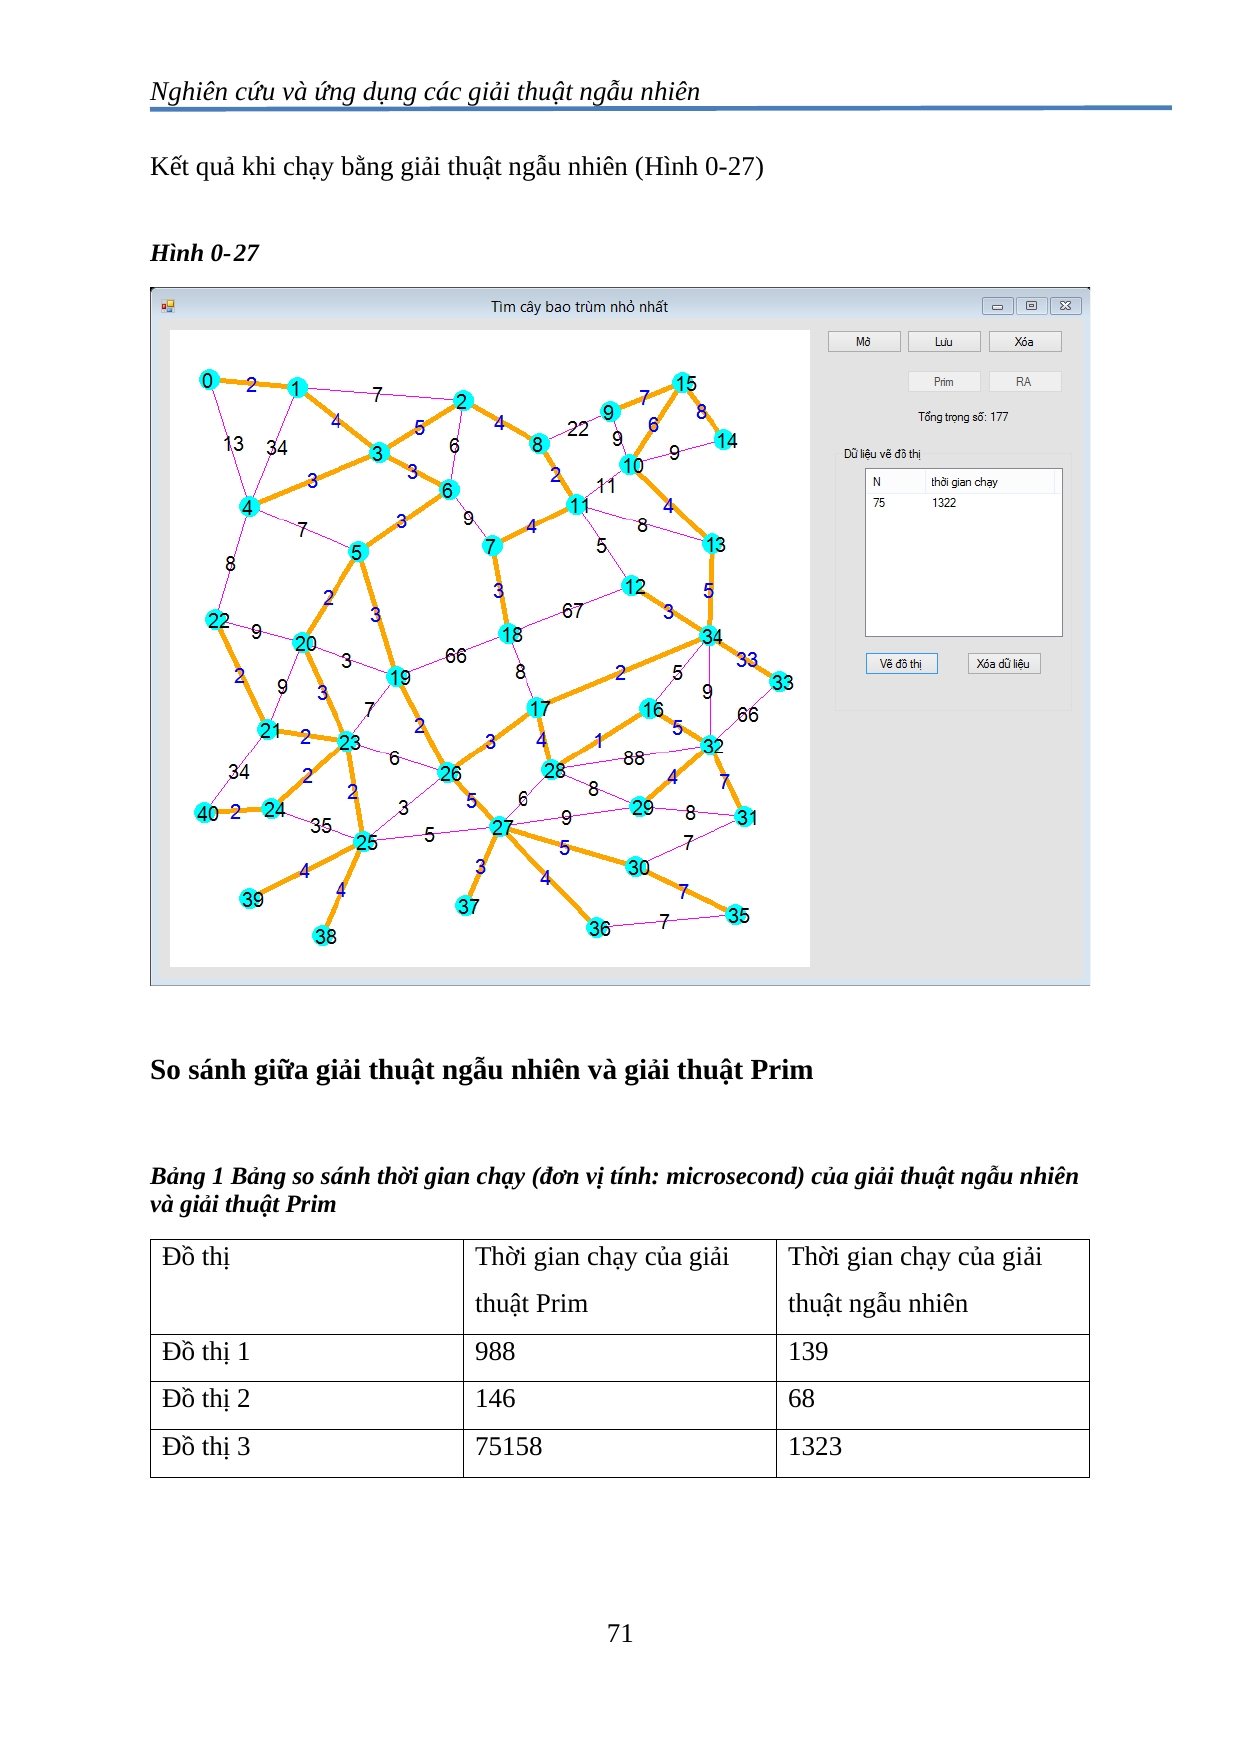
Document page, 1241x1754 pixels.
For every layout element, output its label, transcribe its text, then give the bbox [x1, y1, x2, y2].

table_cell 988 [464, 1335, 776, 1381]
table_cell Đồ thị 1 [151, 1335, 463, 1381]
table_cell 139 [777, 1335, 1089, 1381]
table_cell 146 [464, 1382, 776, 1429]
table_cell 1323 [777, 1430, 1089, 1477]
table_cell 68 [777, 1382, 1089, 1429]
table_header Đồ thị [151, 1240, 463, 1333]
table_header Thời gian chạy của giải thuật ngẫu nhiên [777, 1240, 1089, 1333]
table_cell Đồ thị 2 [151, 1382, 463, 1429]
text So sánh giữa giải thuật ngẫu nhiên và giải thuật Prim [150, 1052, 1090, 1086]
table_header Thời gian chạy của giải thuật Prim [464, 1240, 776, 1333]
table_cell Đồ thị 3 [151, 1430, 463, 1477]
table_cell 75158 [464, 1430, 776, 1477]
